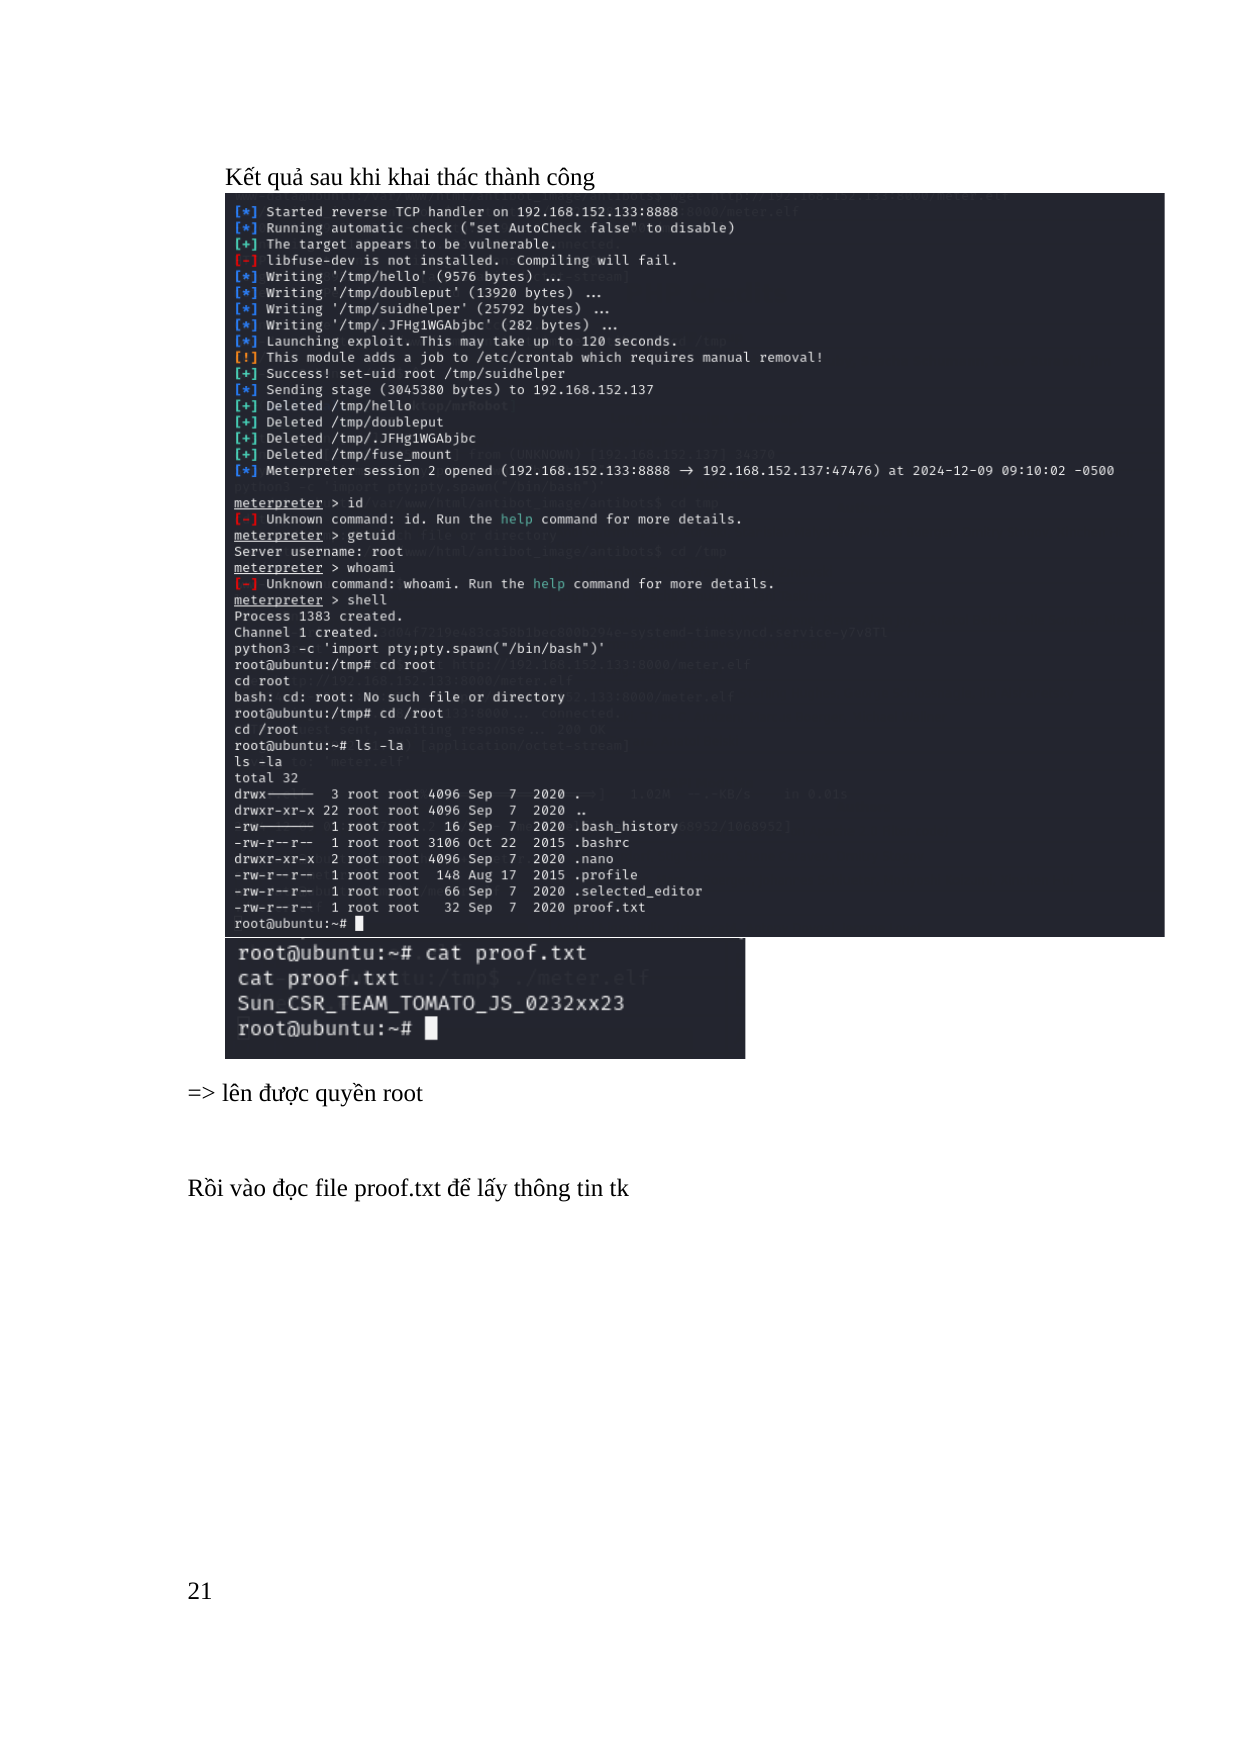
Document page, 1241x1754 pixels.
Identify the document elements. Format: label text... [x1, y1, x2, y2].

picture [225, 938, 746, 1059]
text Rồi vào đọc file proof.txt để lấy thông tin tk [187, 1173, 1090, 1202]
picture [225, 193, 1165, 937]
list Kết quả sau khi khai thác thành công [225, 162, 1090, 191]
text => lên được quyền root [187, 1078, 1090, 1107]
